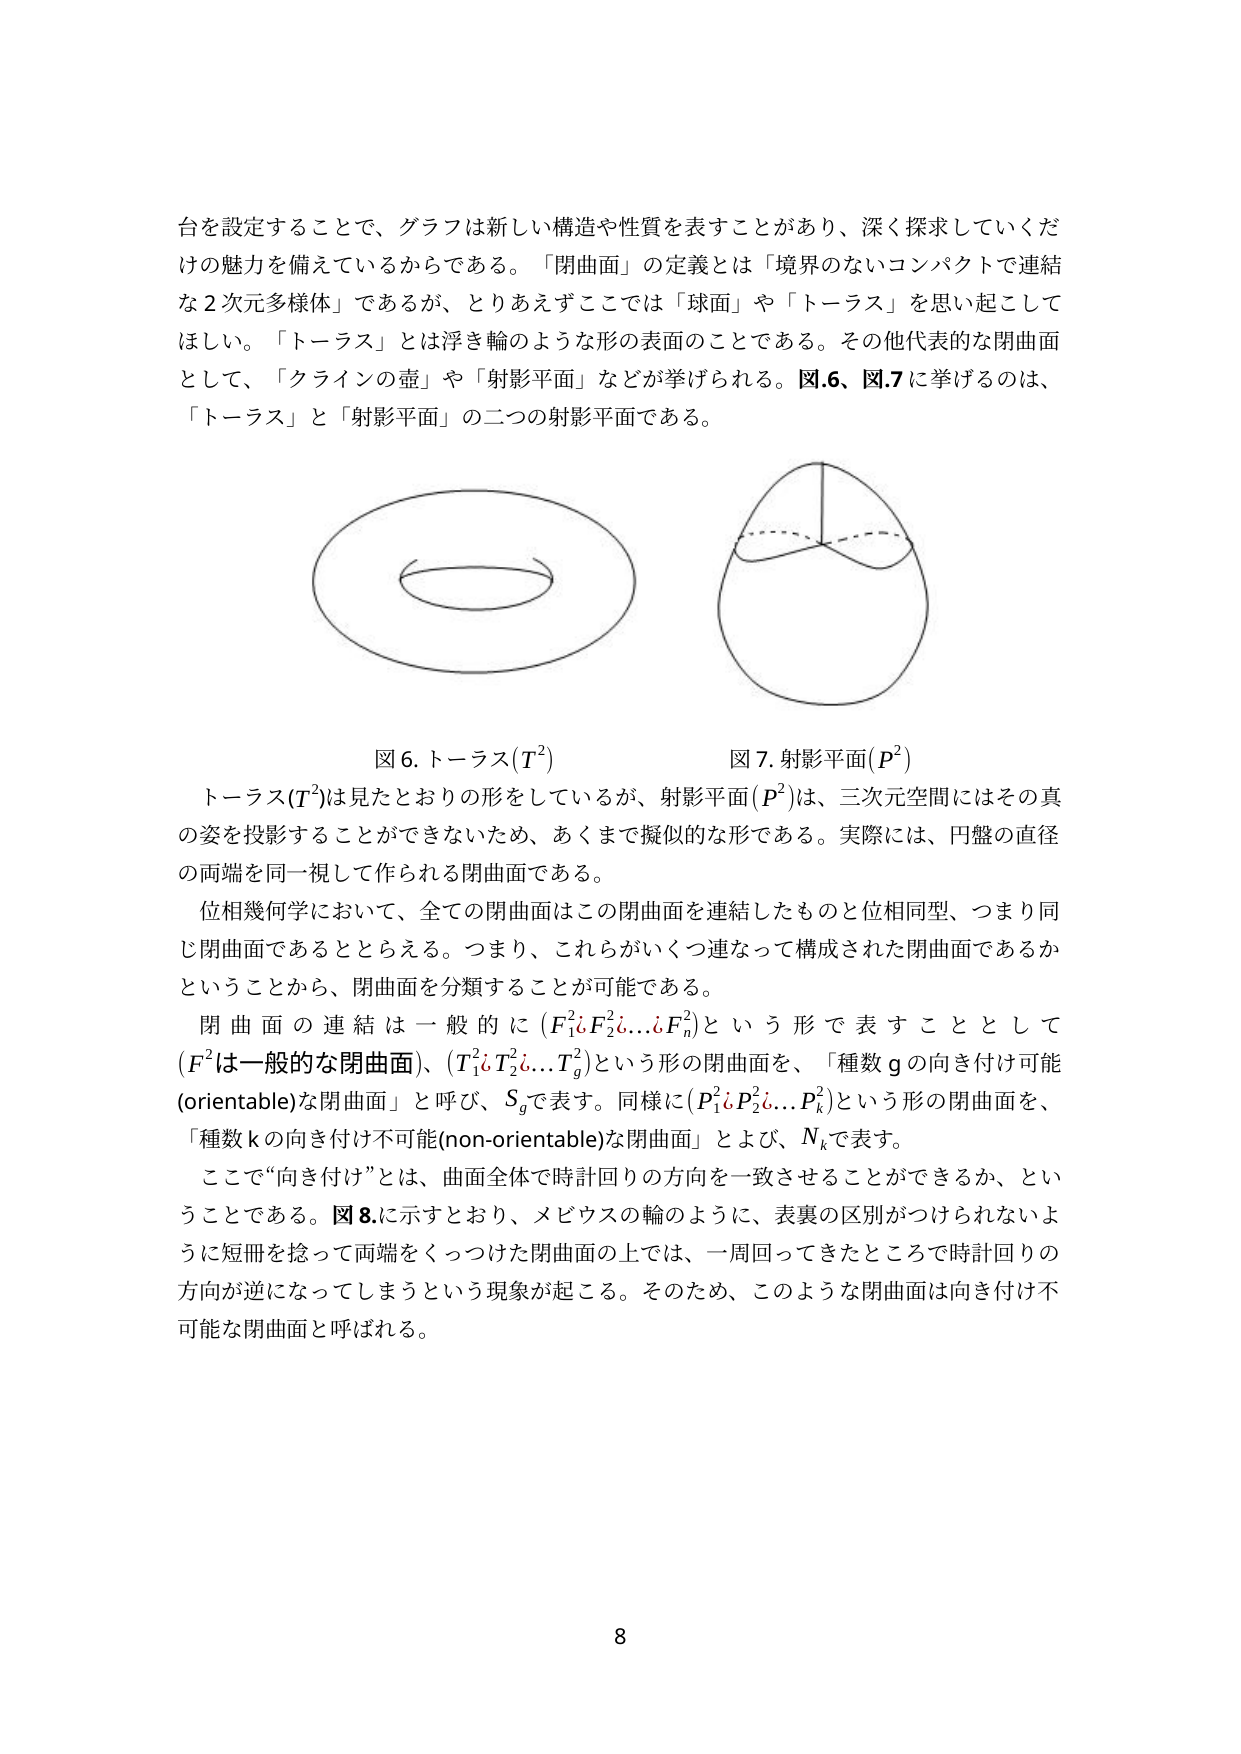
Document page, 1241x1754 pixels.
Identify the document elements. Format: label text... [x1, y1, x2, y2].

text 位相幾何学において、全ての閉曲面はこの閉曲面を連結したものと位相同型、つまり同じ閉曲面であるととらえる。つまり、これらがいくつ連なって構成された閉曲面であるかということから、閉曲面を分類することが可能である。 [177, 891, 1063, 1005]
text 閉曲面の連結は一般的にという形で表すこととして、という形の閉曲面を、「種数gの向き付け可能(orientable)な閉曲面」と呼び、で表す。同様にという形の閉曲面を、「種数kの向き付け不可能(non-orientable)な閉曲面」とよび、で表す。 [177, 1005, 1063, 1157]
text トーラス()は見たとおりの形をしているが、射影平面は、三次元空間にはその真の姿を投影することができないため、あくまで擬似的な形である。実際には、円盤の直径の両端を同一視して作られる閉曲面である。 [177, 777, 1063, 891]
picture [300, 435, 940, 731]
text ここで“向き付け”とは、曲面全体で時計回りの方向を一致させることができるか、ということである。図8.に示すとおり、メビウスの輪のように、表裏の区別がつけられないように短冊を捻って両端をくっつけた閉曲面の上では、一周回ってきたところで時計回りの方向が逆になってしまうという現象が起こる。そのため、このような閉曲面は向き付け不可能な閉曲面と呼ばれる。 [177, 1157, 1063, 1347]
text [177, 207, 1063, 435]
text 図6. トーラス 図7. 射影平面 [177, 739, 1063, 777]
